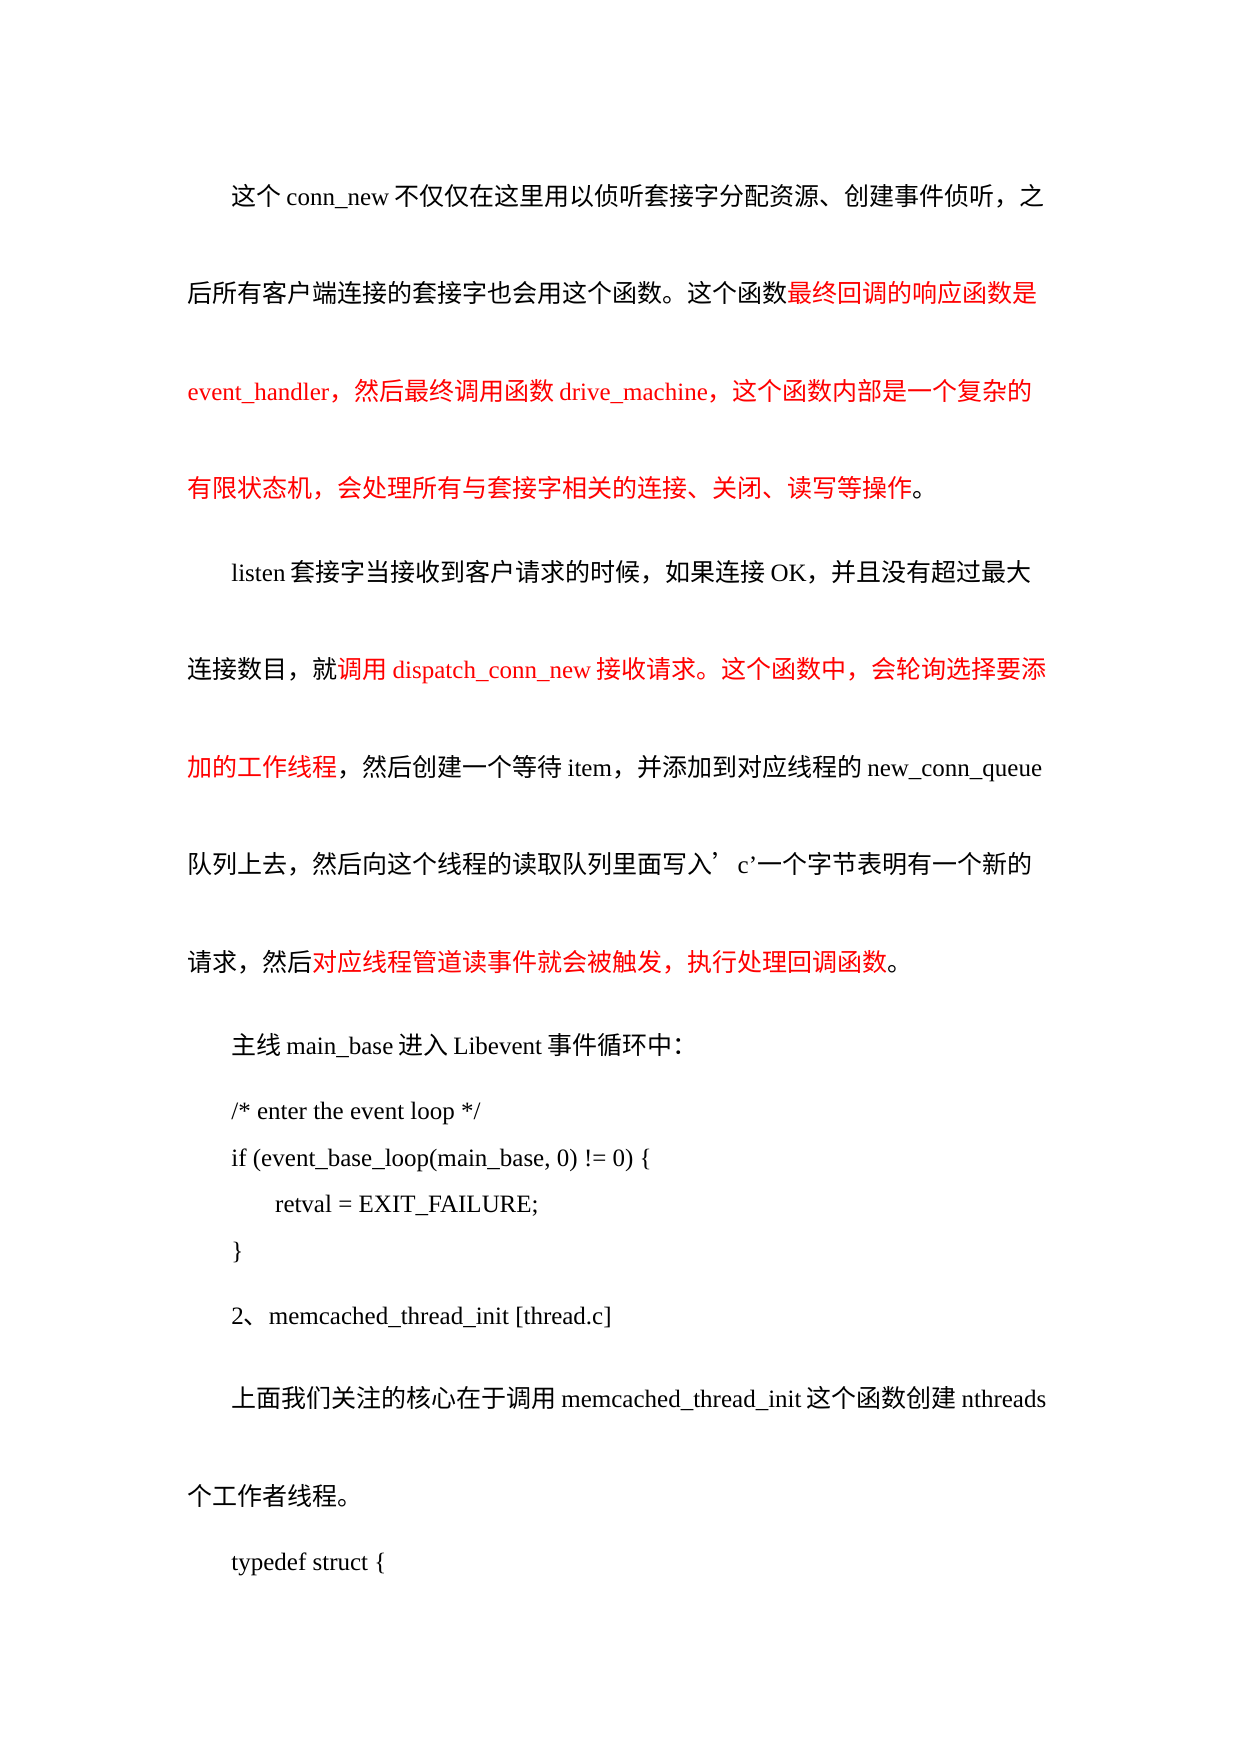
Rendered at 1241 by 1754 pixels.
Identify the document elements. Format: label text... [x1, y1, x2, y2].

text 上面我们关注的核心在于调用memcached_thread_init这个函数创建nthreads个工作者线程。 [187, 1364, 1053, 1527]
text typedef struct { [187, 1545, 1053, 1578]
text 2、memcached_thread_init [thread.c] [187, 1281, 1053, 1346]
text 主线main_base进入Libevent事件循环中： [187, 1011, 1053, 1076]
text listen套接字当接收到客户请求的时候，如果连接OK，并且没有超过最大连接数目，就调用dispatch_conn_new接收请求。这个函数中，会轮询选择要添加的工作线程，然后创建一个等待item，并添加到对应线程的new_conn_queue队列上去，然后向这个线程的读取队列里面写入’c’一个字节表明有一个新的请求，然后对应线程管道读事件就会被触发，执行处理回调函数。 [187, 538, 1053, 993]
text retval = EXIT_FAILURE; [187, 1188, 1053, 1220]
text if (event_base_loop(main_base, 0) != 0) { [187, 1141, 1053, 1173]
text 这个conn_new不仅仅在这里用以侦听套接字分配资源、创建事件侦听，之后所有客户端连接的套接字也会用这个函数。这个函数最终回调的响应函数是event_handler，然后最终调用函数drive_machine，这个函数内部是一个复杂的有限状态机，会处理所有与套接字相关的连接、关闭、读写等操作。 [187, 162, 1053, 519]
text /* enter the event loop */ [187, 1094, 1053, 1126]
text } [187, 1234, 1053, 1267]
